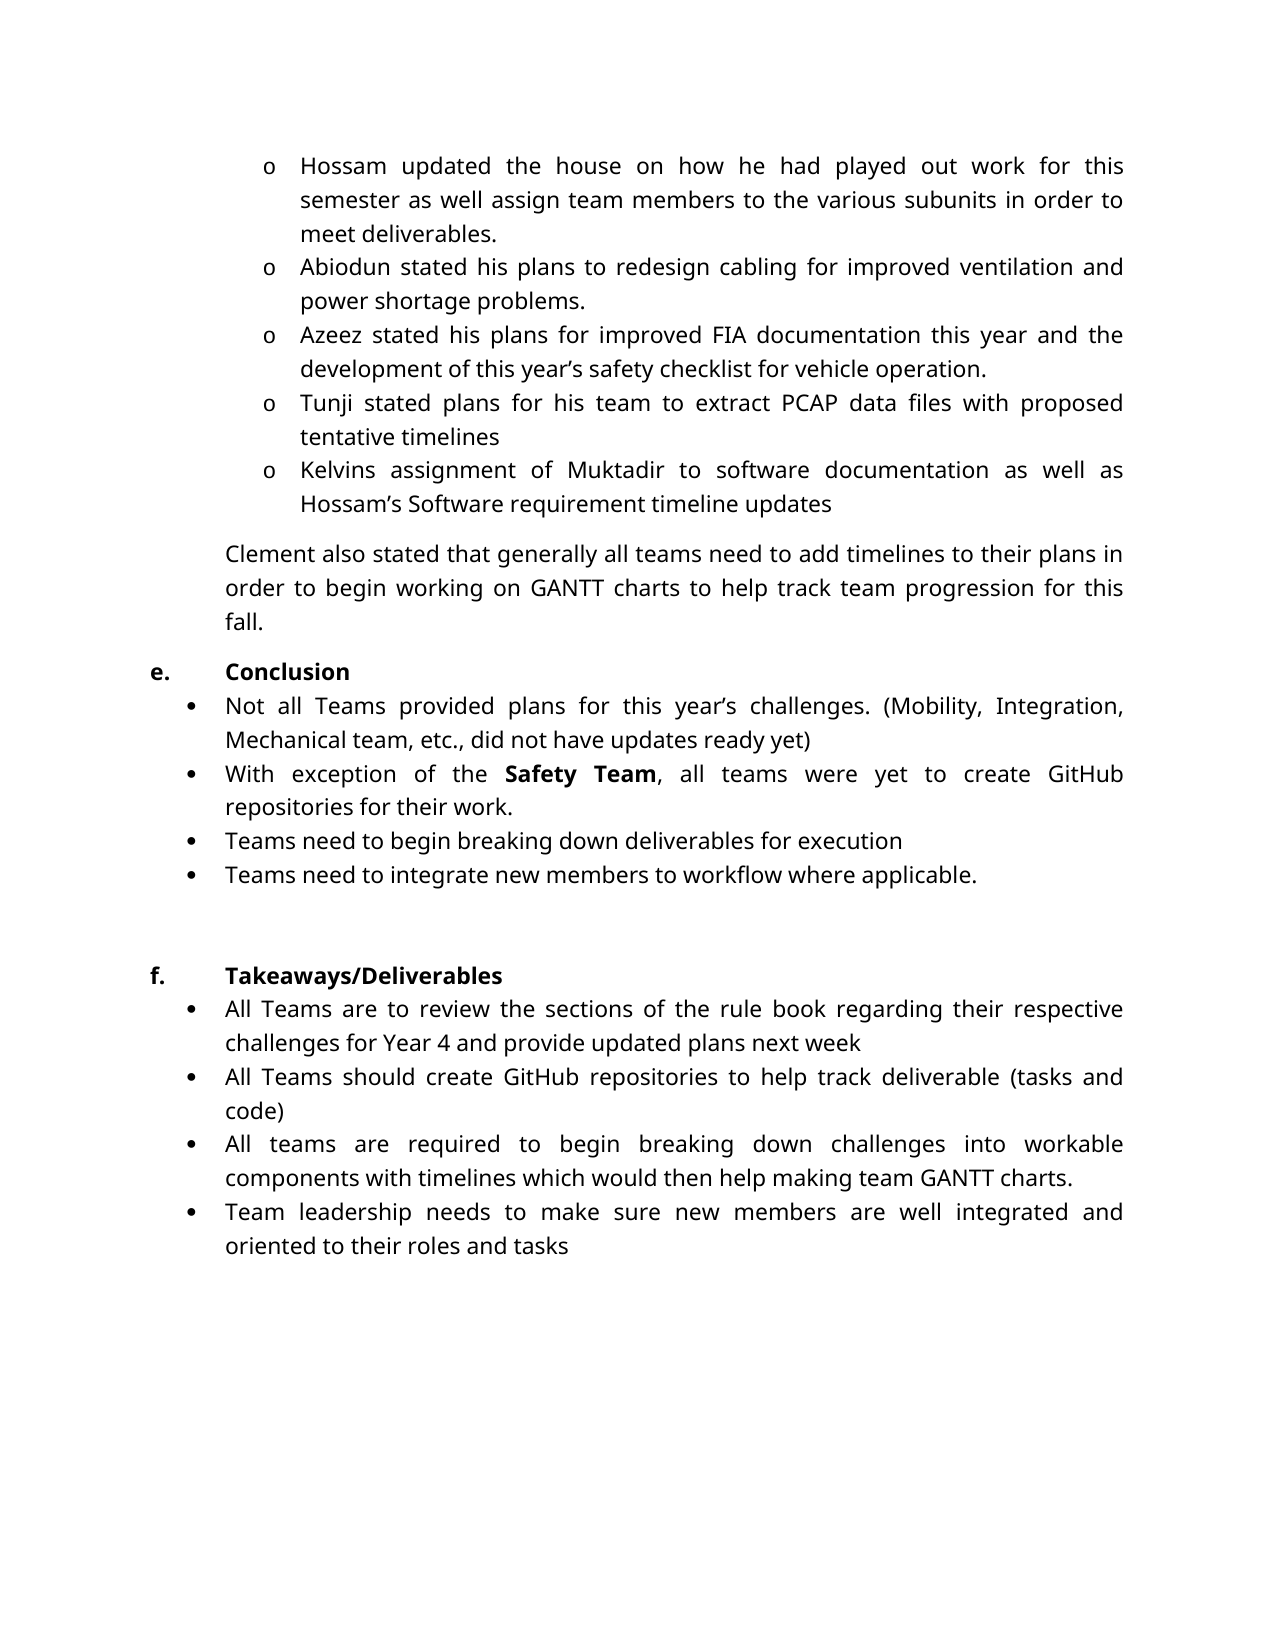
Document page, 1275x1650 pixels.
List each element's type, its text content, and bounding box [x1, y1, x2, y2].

list All teams are required to begin breaking down challenges into workable components with timelines which would then help making team GANTT charts. [187, 1128, 1125, 1193]
list Teams need to begin breaking down deliverables for execution [187, 825, 1125, 856]
list Abiodun stated his plans to redesign cabling for improved ventilation and power shortage problems. [262, 251, 1125, 316]
list All Teams should create GitHub repositories to help track deliverable (tasks and code) [187, 1061, 1125, 1126]
list Tunji stated plans for his team to extract PCAP data files with proposed tentative timelines [262, 387, 1125, 452]
list Conclusion [150, 656, 1125, 688]
text Clement also stated that generally all teams need to add timelines to their plans in order to begin working on GANTT charts to help track team progression for this fall. [225, 538, 1125, 637]
list With exception of the Safety Team, all teams were yet to create GitHub repositories for their work. [187, 758, 1125, 823]
list Hossam updated the house on how he had played out work for this semester as well assign team members to the various subunits in order to meet deliverables. [262, 150, 1125, 249]
list Not all Teams provided plans for this year’s challenges. (Mobility, Integration, Mechanical team, etc., did not have updates ready yet) [187, 690, 1125, 755]
list Kelvins assignment of Muktadir to software documentation as well as Hossam’s Software requirement timeline updates [262, 454, 1125, 519]
list Takeaways/Deliverables [150, 960, 1125, 991]
list Teams need to integrate new members to workflow where applicable. [187, 859, 1125, 890]
list Azeez stated his plans for improved FIA documentation this year and the development of this year’s safety checklist for vehicle operation. [262, 319, 1125, 384]
list Team leadership needs to make sure new members are well integrated and oriented to their roles and tasks [187, 1196, 1125, 1261]
list All Teams are to review the sections of the rule book regarding their respective challenges for Year 4 and provide updated plans next week [187, 993, 1125, 1058]
